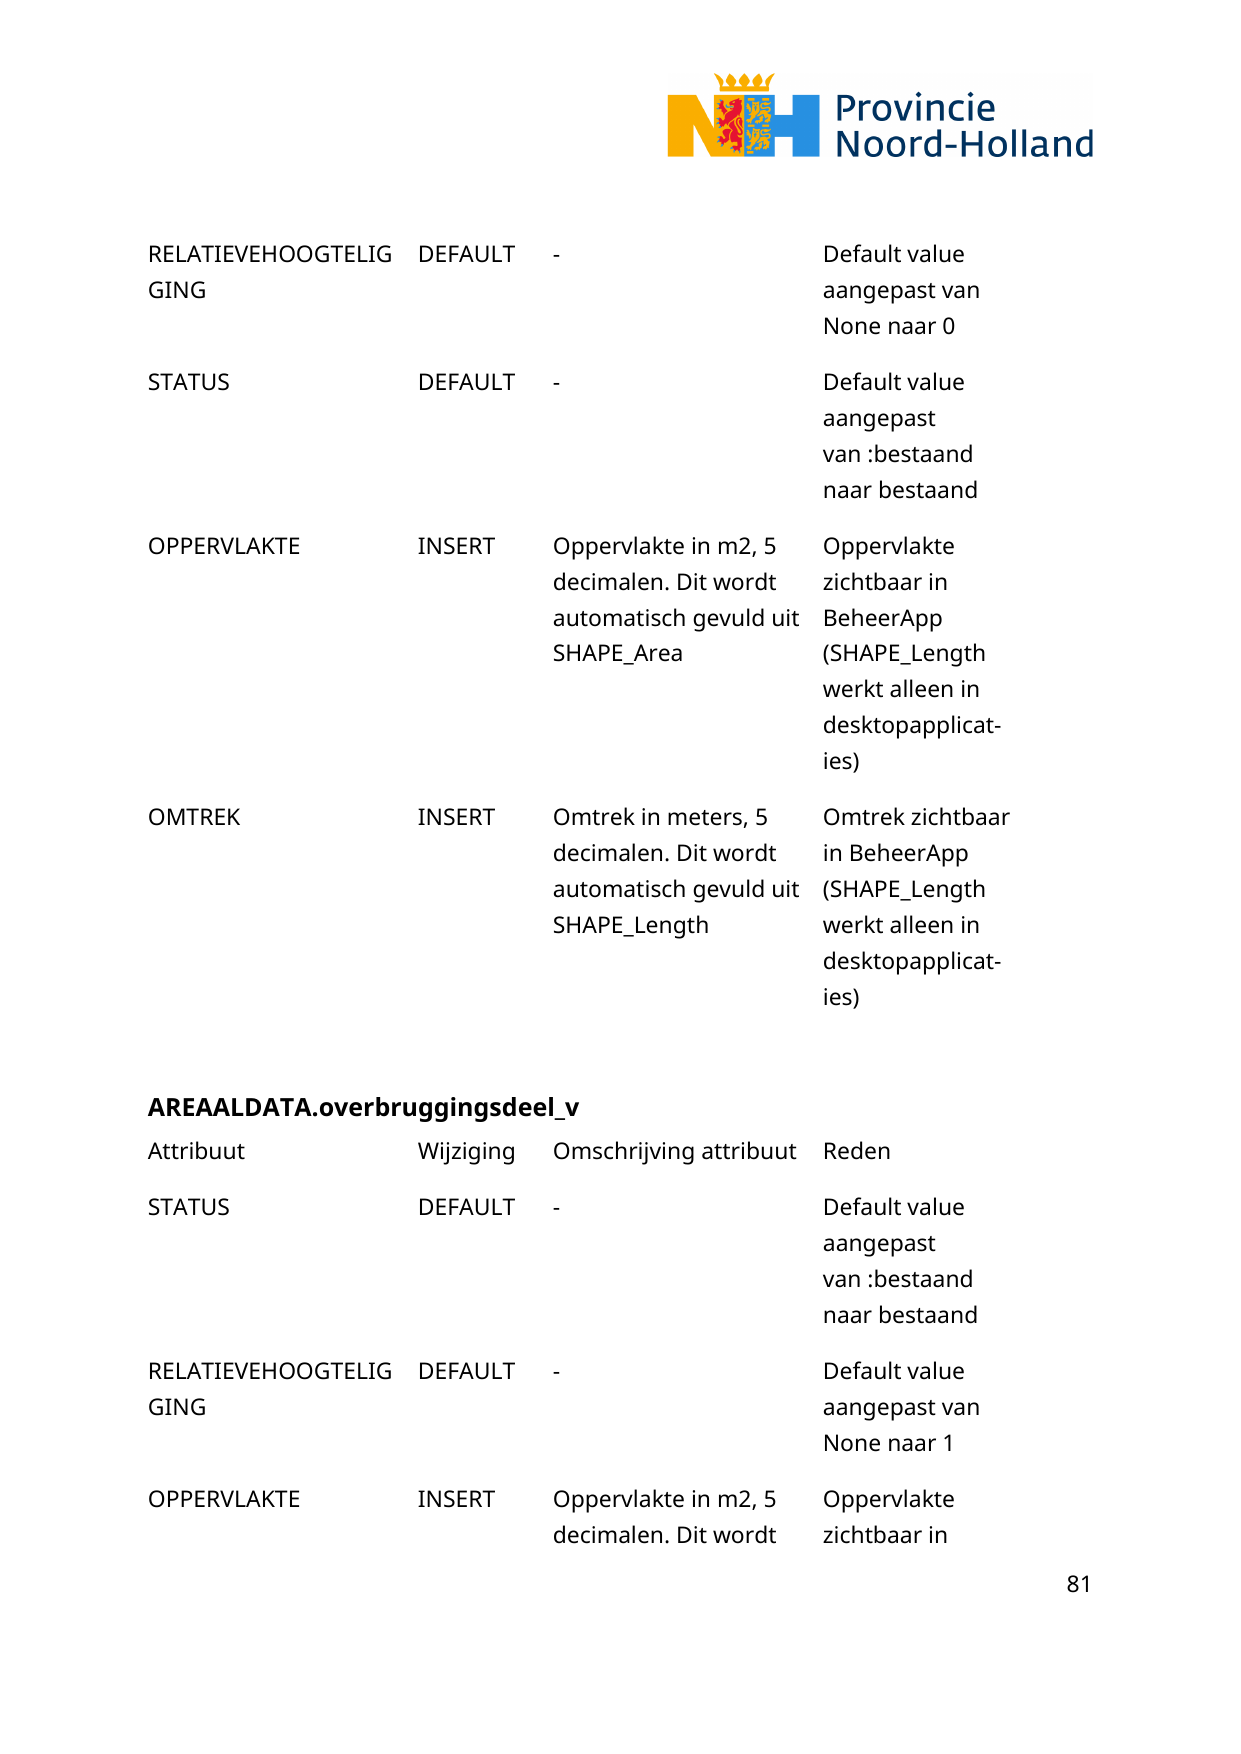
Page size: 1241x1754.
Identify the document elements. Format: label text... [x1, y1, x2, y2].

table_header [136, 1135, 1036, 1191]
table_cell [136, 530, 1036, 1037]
picture [667, 73, 1093, 157]
subtitle AREAALDATA.overbruggingsdeel_v [148, 1090, 1093, 1124]
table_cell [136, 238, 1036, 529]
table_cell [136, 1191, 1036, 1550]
